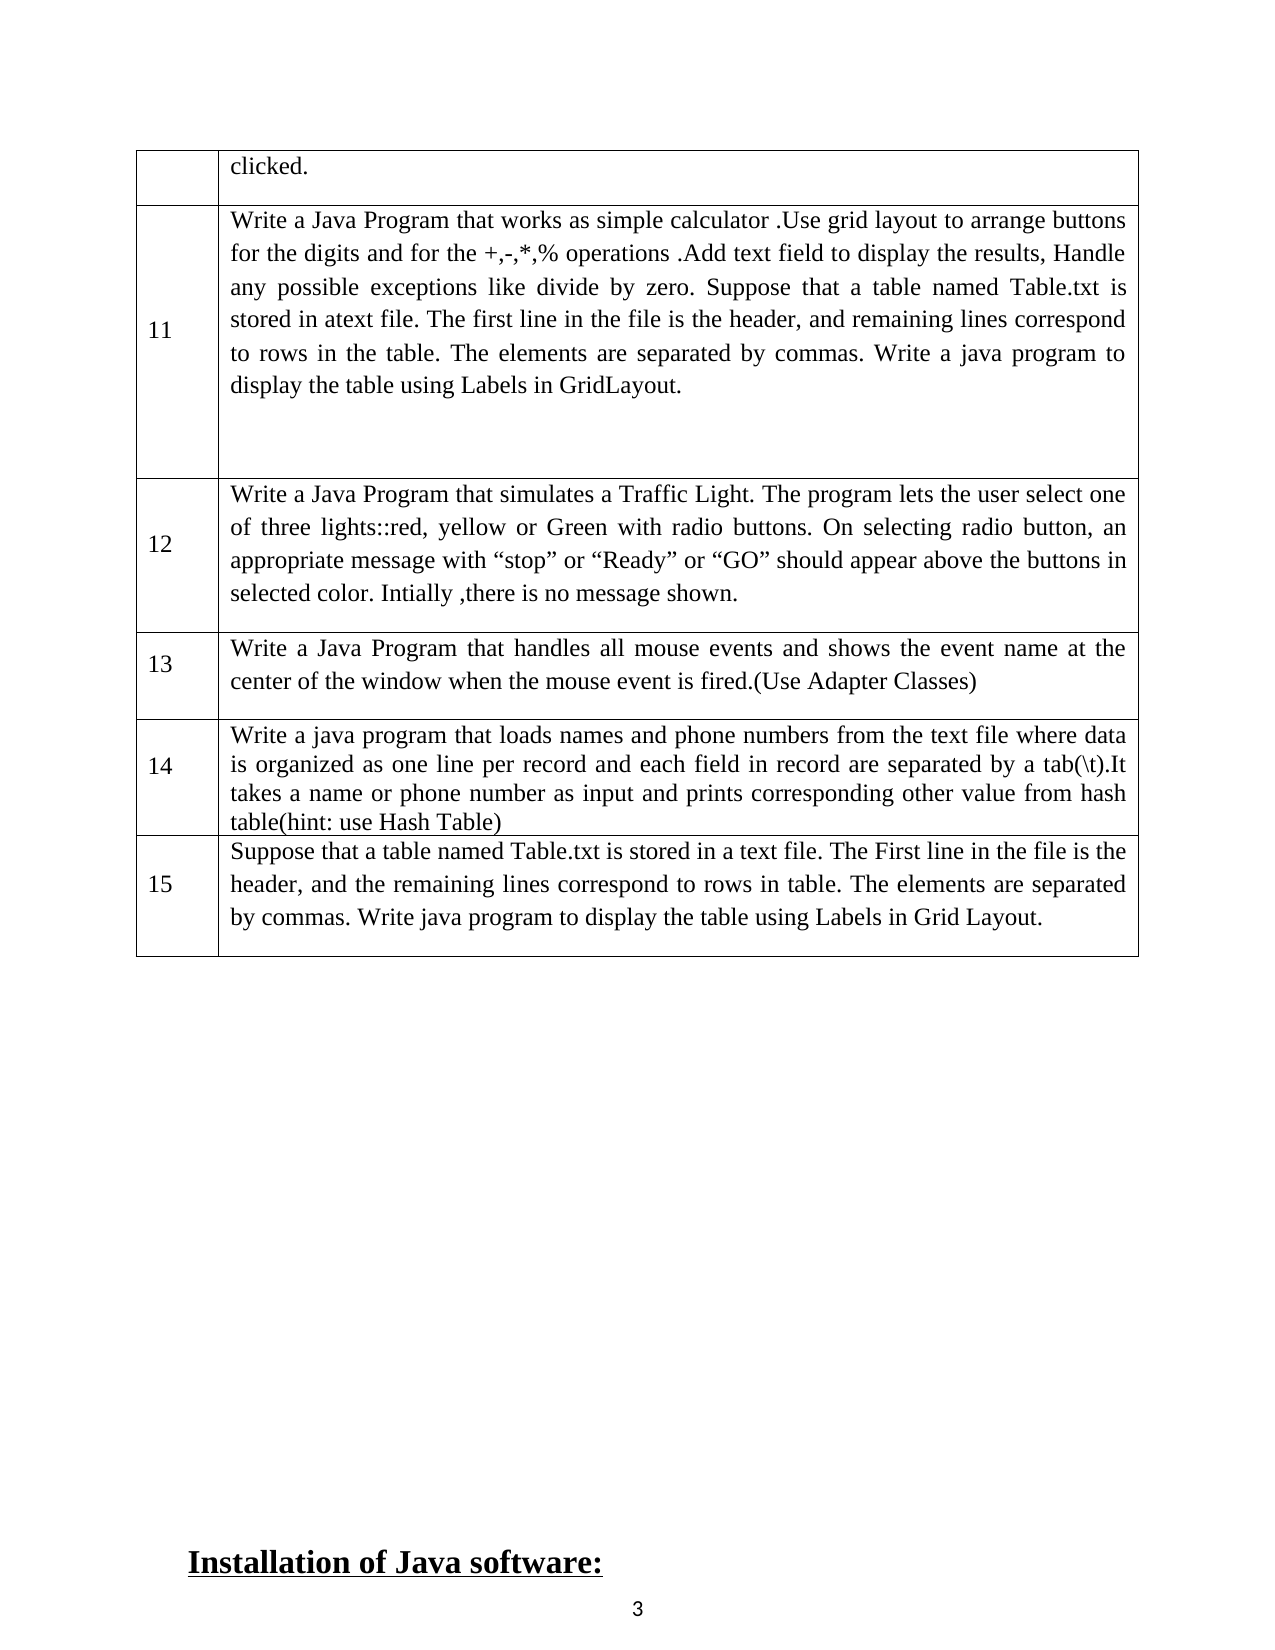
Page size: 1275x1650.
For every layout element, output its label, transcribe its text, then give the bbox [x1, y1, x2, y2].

table_cell 15 [137, 836, 218, 956]
table_cell 12 [137, 479, 218, 632]
table_cell Write a Java Program that works as simple calculator .Use grid layout to arrange buttons for the digits and for the +,-,*,% operations .Add text field to display the results, Handle any possible exceptions like divide by zero. Suppose that a table named Table.txt is stored in atext file. The first line in the file is the header, and remaining lines correspond to rows in the table. The elements are separated by commas. Write a java program to display the table using Labels in GridLayout. [219, 206, 1138, 478]
table_cell Suppose that a table named Table.txt is stored in a text file. The First line in the file is the header, and the remaining lines correspond to rows in table. The elements are separated by commas. Write java program to display the table using Labels in Grid Layout. [219, 836, 1138, 956]
table_cell Write a Java Program that handles all mouse events and shows the event name at the center of the window when the mouse event is fired.(Use Adapter Classes) [219, 633, 1138, 719]
table_cell 10 [137, 151, 218, 204]
table_cell 11 [137, 206, 218, 478]
table_cell 14 [137, 720, 218, 835]
table_cell Write a java program that loads names and phone numbers from the text file where data is organized as one line per record and each field in record are separated by a tab(\t).It takes a name or phone number as input and prints corresponding other value from hash table(hint: use Hash Table) [219, 720, 1138, 835]
table_cell Write a Java Program that simulates a Traffic Light. The program lets the user select one of three lights::red, yellow or Green with radio buttons. On selecting radio button, an appropriate message with “stop” or “Ready” or “GO” should appear above the buttons in selected color. Intially ,there is no message shown. [219, 479, 1138, 632]
text Installation of Java software: [187, 1542, 1125, 1581]
table_cell 13 [137, 633, 218, 719]
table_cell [219, 151, 1138, 204]
